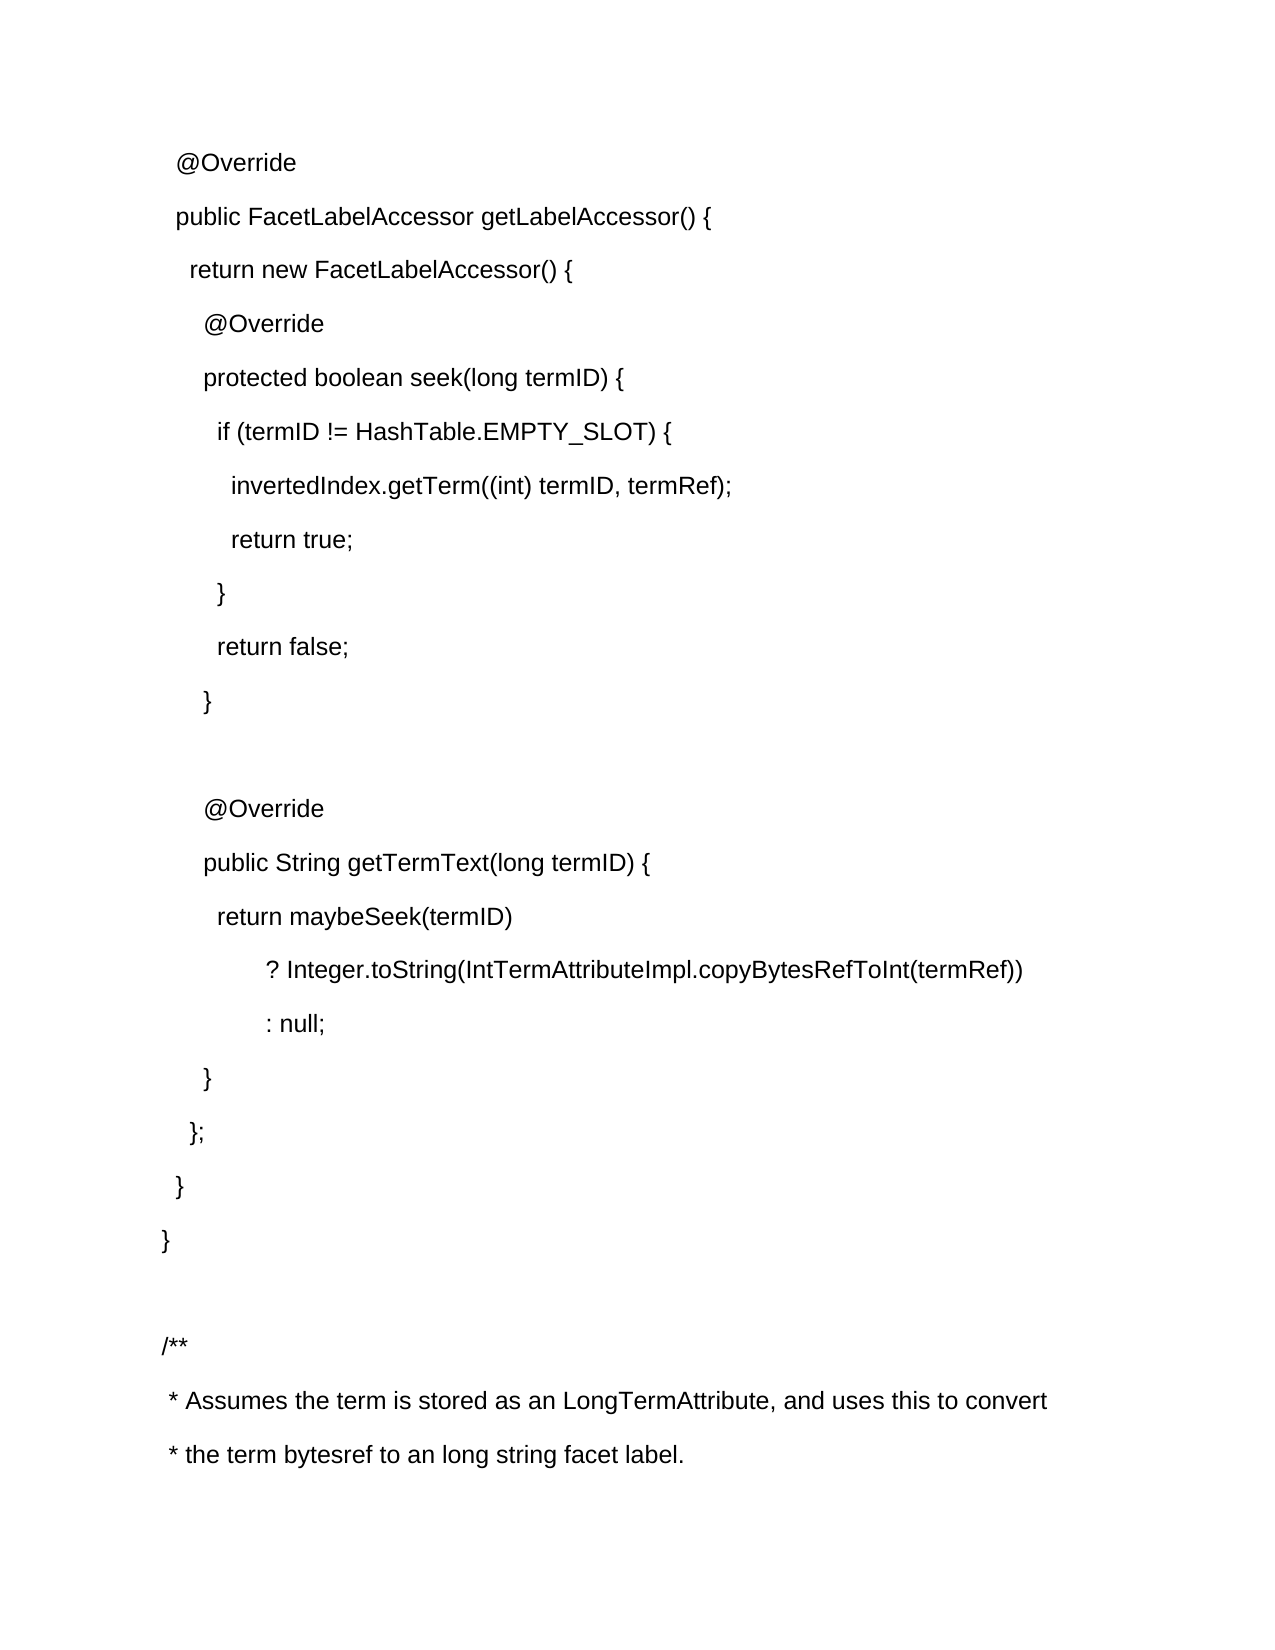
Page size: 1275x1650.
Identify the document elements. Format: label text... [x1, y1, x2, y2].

text } [148, 1171, 1127, 1199]
text : null; [148, 1009, 1127, 1038]
text invertedIndex.getTerm((int) termID, termRef); [148, 471, 1127, 499]
text return true; [148, 524, 1127, 553]
text @Override [148, 794, 1127, 823]
text return new FacetLabelAccessor() { [148, 255, 1127, 284]
text @Override [148, 309, 1127, 338]
text /** [148, 1332, 1127, 1361]
text @Override [148, 148, 1127, 176]
text }; [148, 1117, 1127, 1146]
text ? Integer.toString(IntTermAttributeImpl.copyBytesRefToInt(termRef)) [148, 955, 1127, 984]
text } [148, 1225, 1127, 1253]
text public String getTermText(long termID) { [148, 848, 1127, 876]
text if (termID != HashTable.EMPTY_SLOT) { [148, 417, 1127, 446]
text public FacetLabelAccessor getLabelAccessor() { [148, 201, 1127, 230]
text return maybeSeek(termID) [148, 902, 1127, 930]
text * Assumes the term is stored as an LongTermAttribute, and uses this to convert [148, 1386, 1127, 1415]
text } [148, 578, 1127, 607]
text protected boolean seek(long termID) { [148, 363, 1127, 392]
text * the term bytesref to an long string facet label. [148, 1440, 1127, 1469]
text } [148, 686, 1127, 715]
text } [148, 1063, 1127, 1092]
text return false; [148, 632, 1127, 661]
